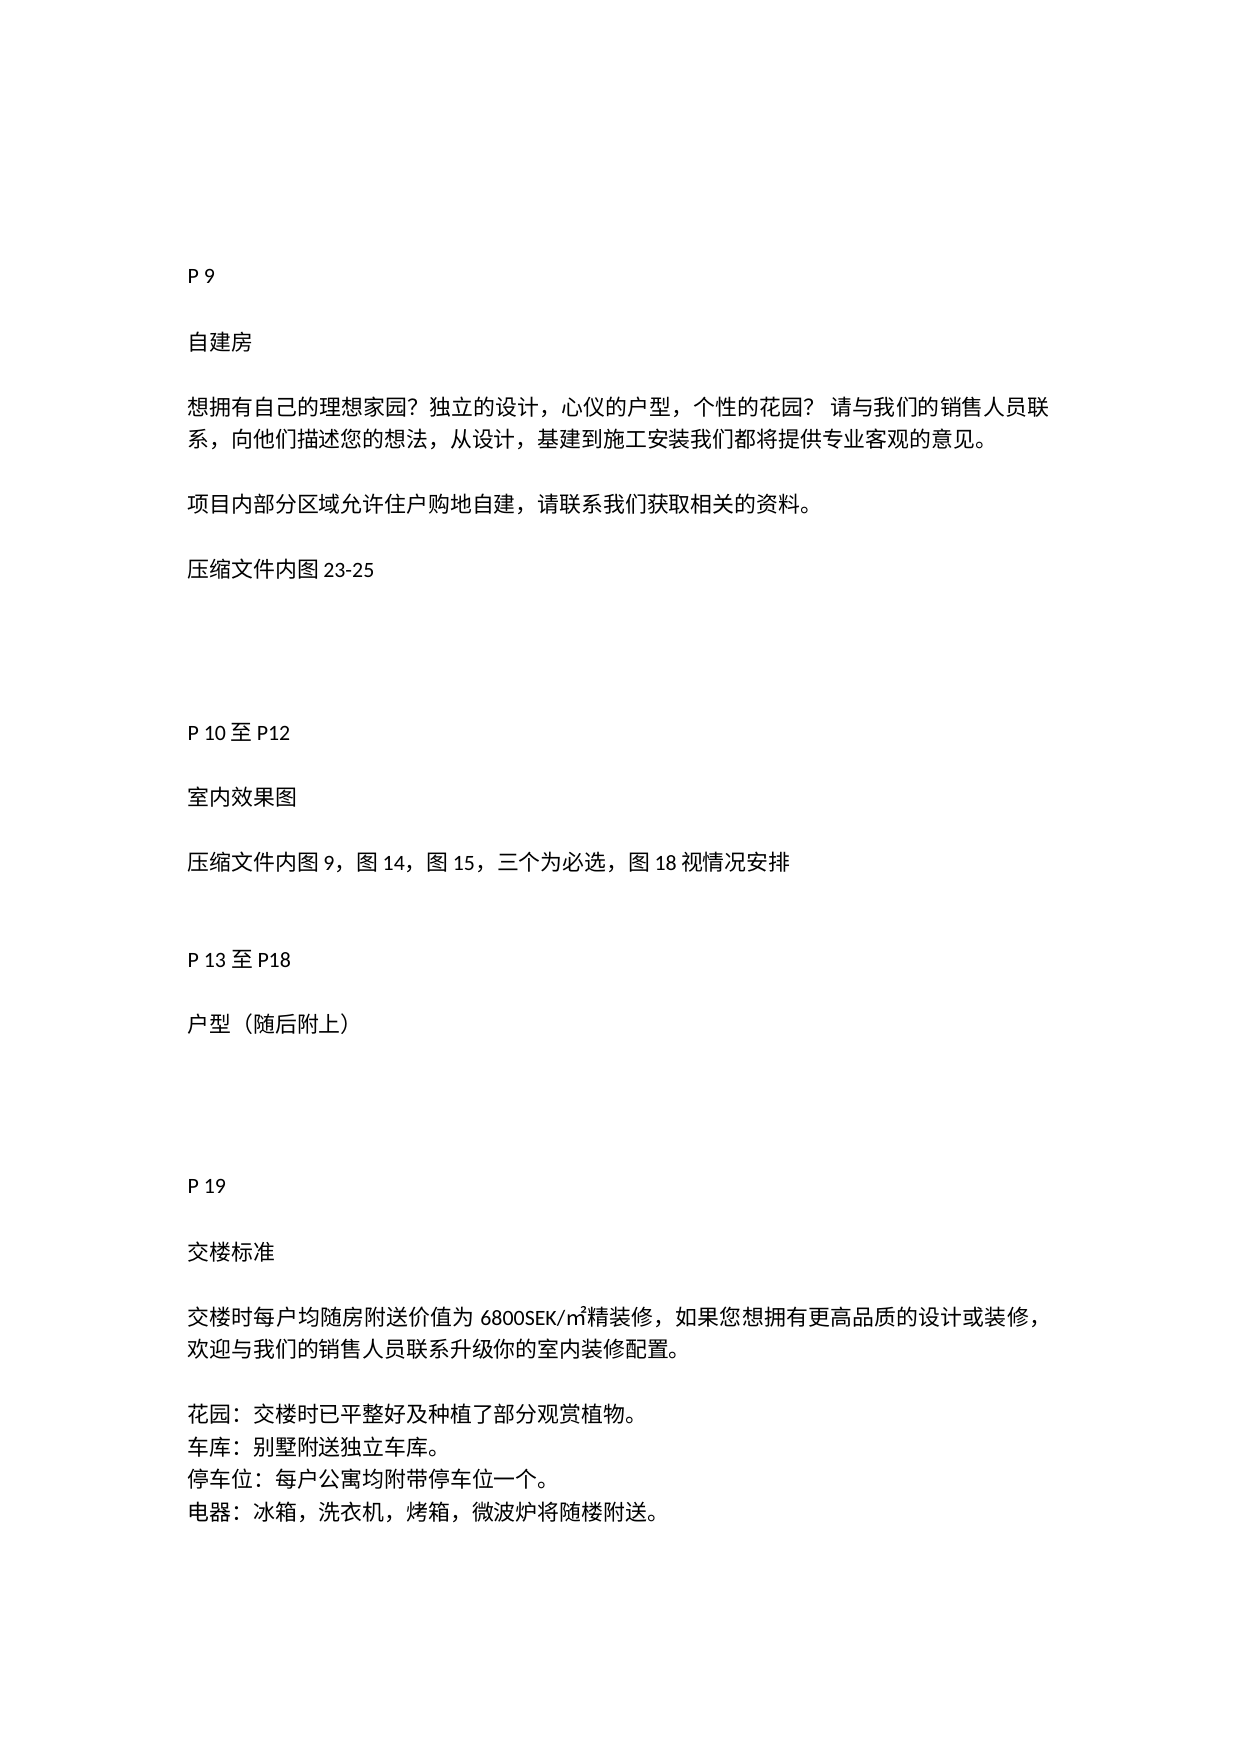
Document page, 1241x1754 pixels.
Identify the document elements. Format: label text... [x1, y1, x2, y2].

text 花园：交楼时已平整好及种植了部分观赏植物。 [187, 1397, 1053, 1429]
text 项目内部分区域允许住户购地自建，请联系我们获取相关的资料。 [187, 487, 1053, 519]
text 想拥有自己的理想家园？独立的设计，心仪的户型，个性的花园？ 请与我们的销售人员联系，向他们描述您的想法，从设计，基建到施工安装我们都将提供专业客观的意见。 [187, 389, 1053, 454]
text 压缩文件内图9，图14，图15，三个为必选，图18视情况安排 [187, 844, 1053, 877]
text P 9 [187, 259, 1053, 292]
text 室内效果图 [187, 779, 1053, 812]
text 自建房 [187, 324, 1053, 357]
text P 19 [187, 1169, 1053, 1202]
text 停车位：每户公寓均附带停车位一个。 [187, 1462, 1053, 1494]
text 户型（随后附上） [187, 1007, 1053, 1039]
text P 13 至P18 [187, 942, 1053, 974]
text 电器：冰箱，洗衣机，烤箱，微波炉将随楼附送。 [187, 1494, 1053, 1527]
text 交楼时每户均随房附送价值为6800SEK/㎡精装修，如果您想拥有更高品质的设计或装修，欢迎与我们的销售人员联系升级你的室内装修配置。 [187, 1299, 1053, 1364]
text 交楼标准 [187, 1234, 1053, 1267]
text 压缩文件内图23-25 [187, 552, 1053, 584]
text P 10至P12 [187, 714, 1053, 747]
text 车库：别墅附送独立车库。 [187, 1429, 1053, 1462]
